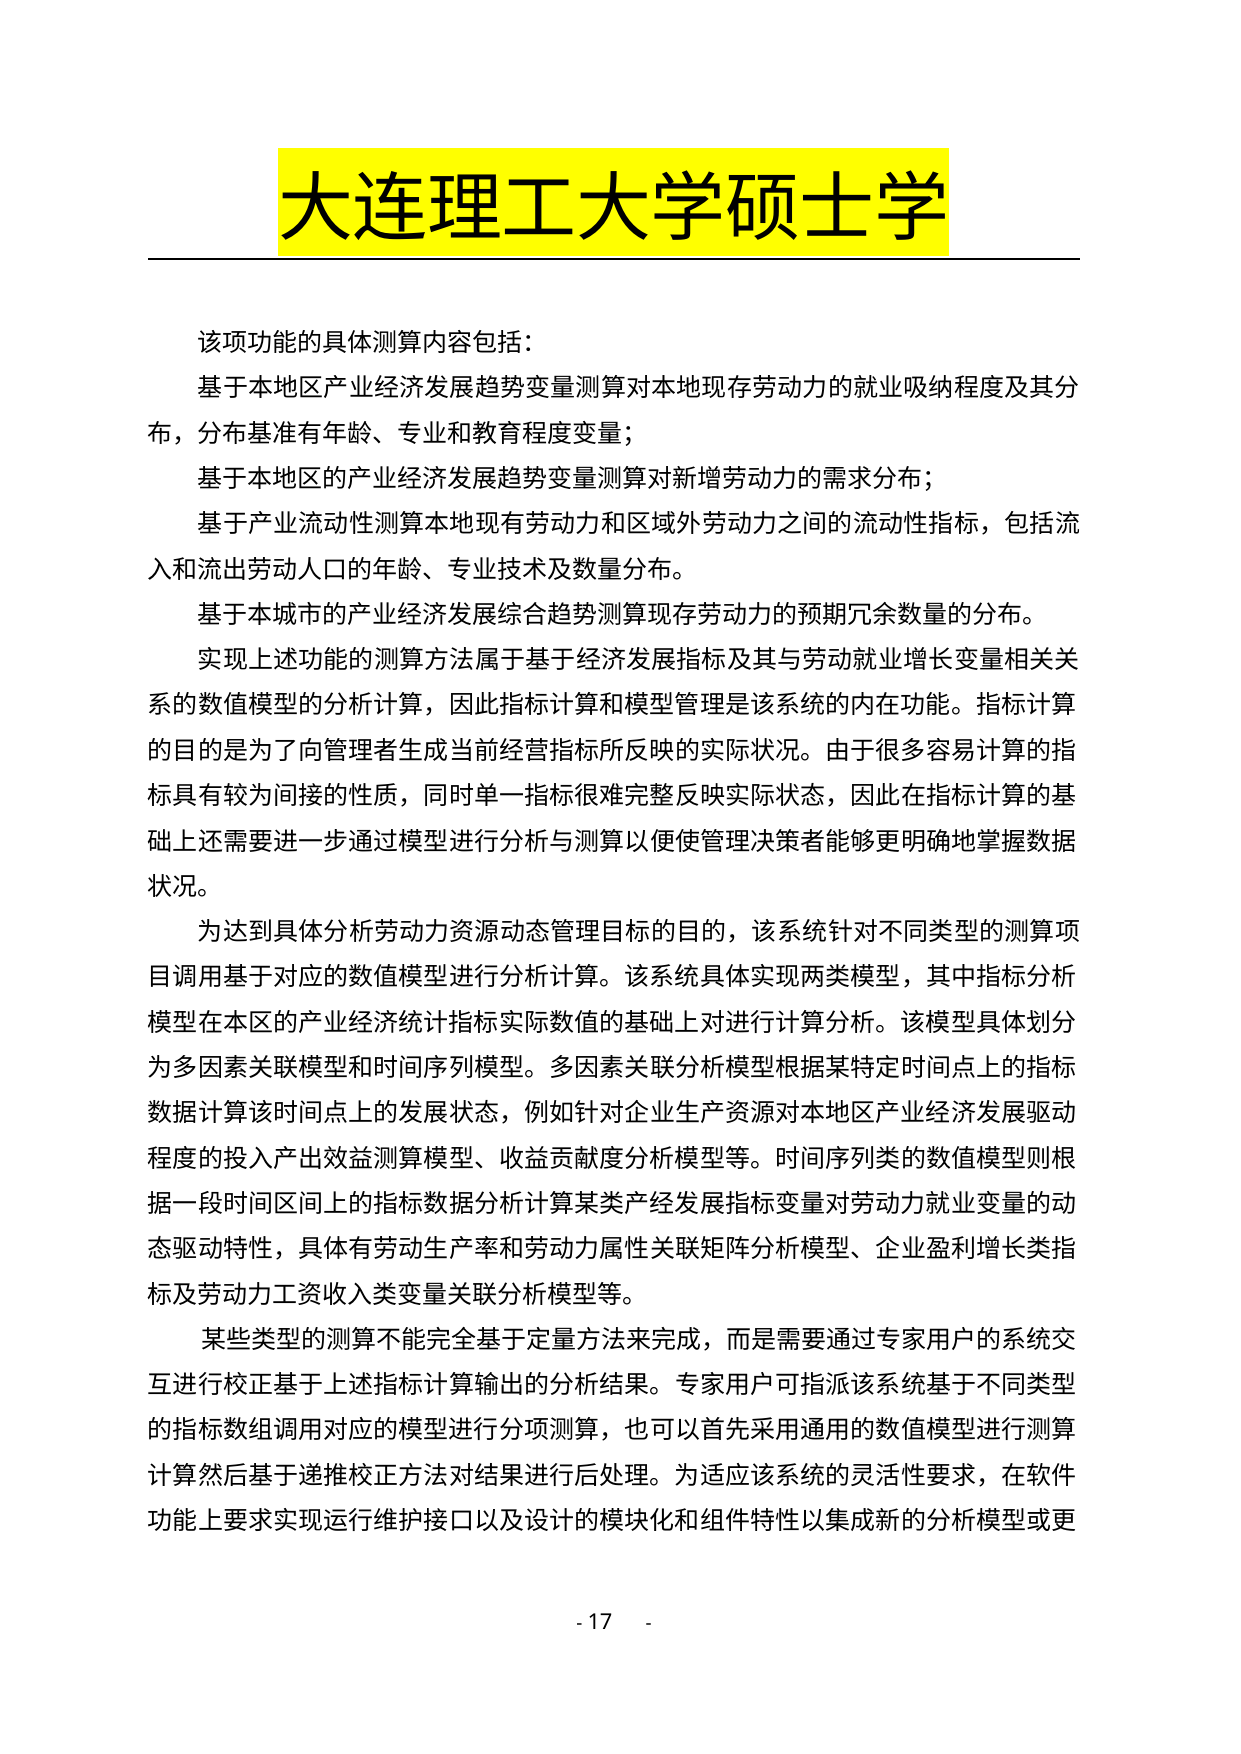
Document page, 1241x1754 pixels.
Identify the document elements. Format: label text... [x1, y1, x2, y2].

text 基于本城市的产业经济发展综合趋势测算现存劳动力的预期冗余数量的分布。 [148, 594, 1080, 631]
text 基于本地区产业经济发展趋势变量测算对本地现存劳动力的就业吸纳程度及其分布，分布基准有年龄、专业和教育程度变量； [148, 368, 1080, 449]
text 基于产业流动性测算本地现有劳动力和区域外劳动力之间的流动性指标，包括流入和流出劳动人口的年龄、专业技术及数量分布。 [148, 504, 1080, 585]
text 实现上述功能的测算方法属于基于经济发展指标及其与劳动就业增长变量相关关系的数值模型的分析计算，因此指标计算和模型管理是该系统的内在功能。指标计算的目的是为了向管理者生成当前经营指标所反映的实际状况。由于很多容易计算的指标具有较为间接的性质，同时单一指标很难完整反映实际状态，因此在指标计算的基础上还需要进一步通过模型进行分析与测算以便使管理决策者能够更明确地掌握数据状况。 [148, 640, 1080, 902]
text 基于本地区的产业经济发展趋势变量测算对新增劳动力的需求分布； [148, 458, 1080, 495]
text 该项功能的具体测算内容包括： [148, 322, 1080, 359]
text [148, 1319, 1080, 1537]
text 为达到具体分析劳动力资源动态管理目标的目的，该系统针对不同类型的测算项目调用基于对应的数值模型进行分析计算。该系统具体实现两类模型，其中指标分析模型在本区的产业经济统计指标实际数值的基础上对进行计算分析。该模型具体划分为多因素关联模型和时间序列模型。多因素关联分析模型根据某特定时间点上的指标数据计算该时间点上的发展状态，例如针对企业生产资源对本地区产业经济发展驱动程度的投入产出效益测算模型、收益贡献度分析模型等。时间序列类的数值模型则根据一段时间区间上的指标数据分析计算某类产经发展指标变量对劳动力就业变量的动态驱动特性，具体有劳动生产率和劳动力属性关联矩阵分析模型、企业盈利增长类指标及劳动力工资收入类变量关联分析模型等。 [148, 912, 1080, 1310]
